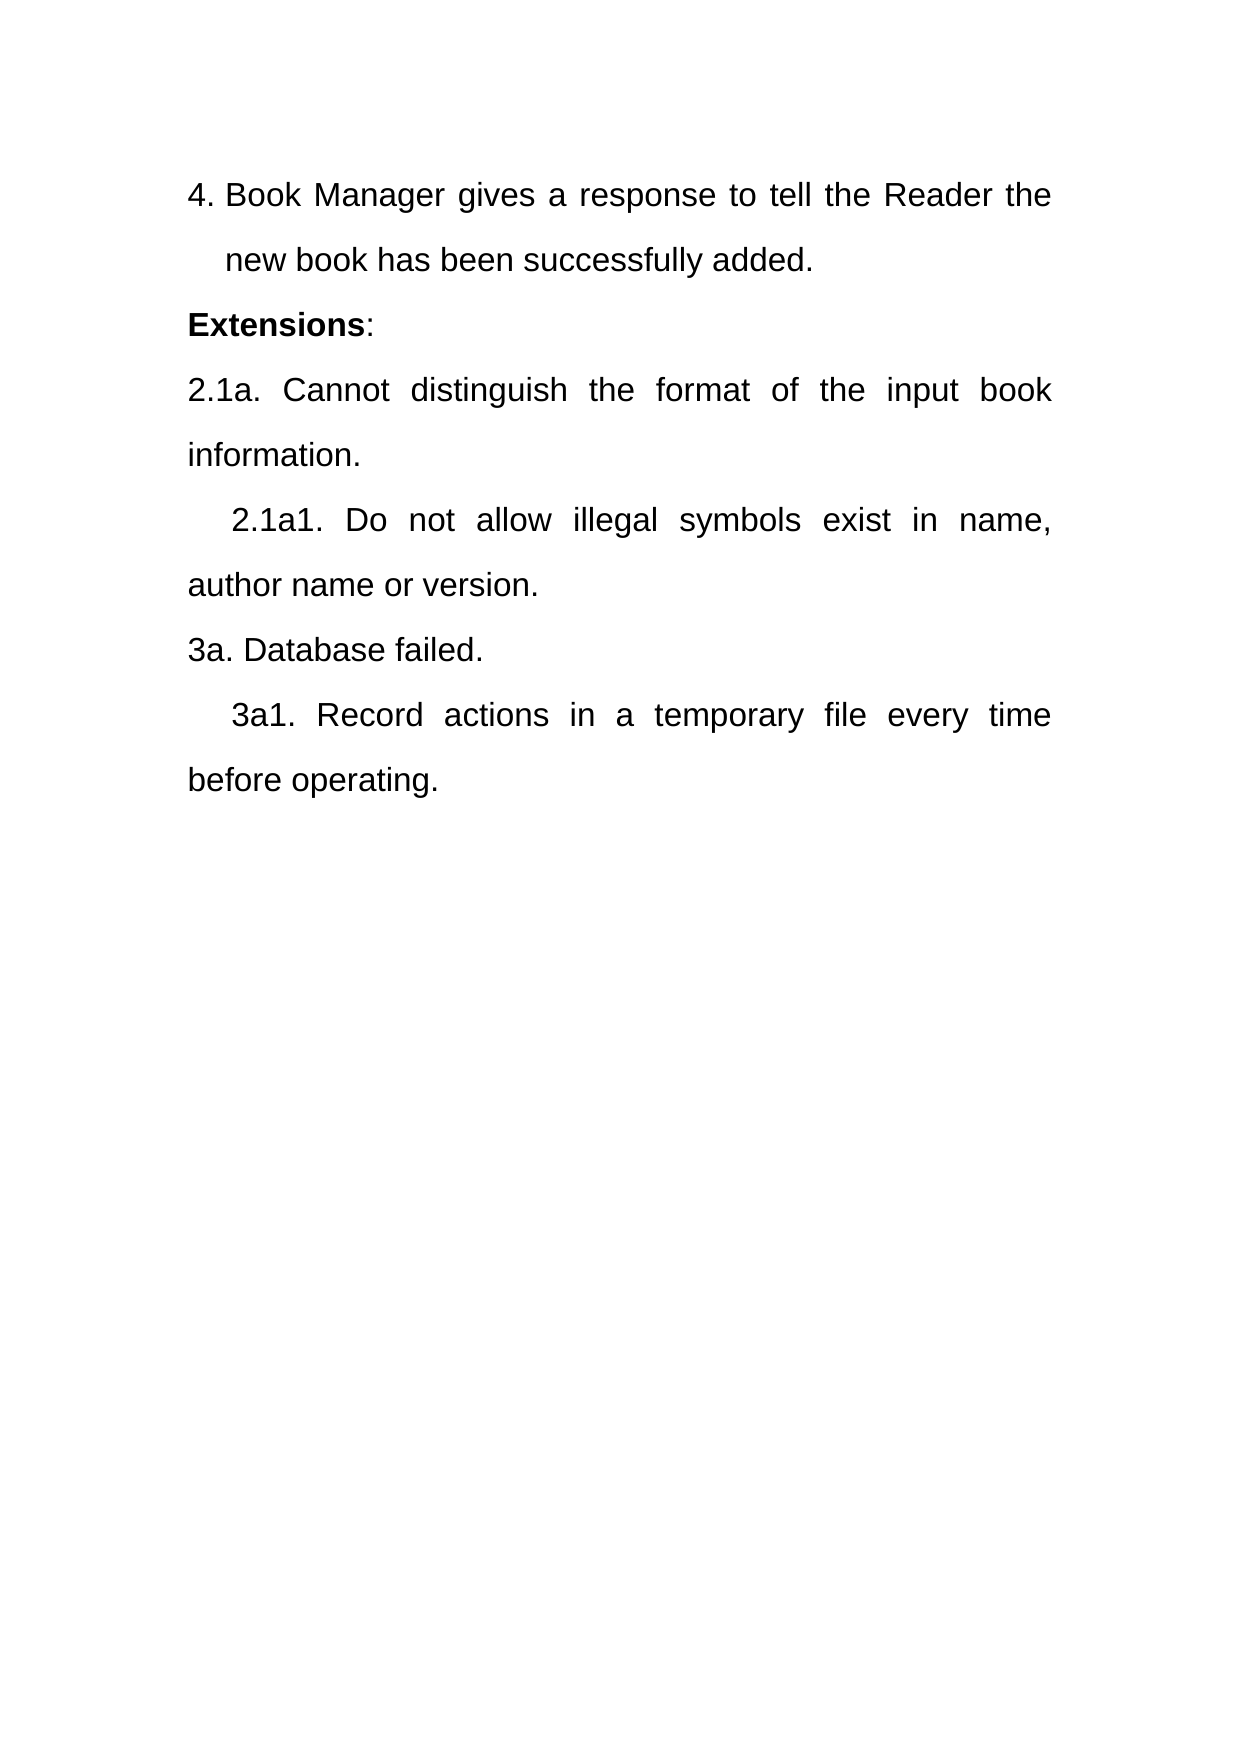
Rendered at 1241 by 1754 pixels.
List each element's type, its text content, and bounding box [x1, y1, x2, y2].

text 3a. Database failed. [187, 617, 1053, 682]
text 2.1a. Cannot distinguish the format of the input book information. [187, 357, 1053, 487]
text 3a1. Record actions in a temporary file every time before operating. [187, 682, 1053, 812]
text Extensions: [187, 292, 1053, 357]
text 2.1a1. Do not allow illegal symbols exist in name, author name or version. [187, 487, 1053, 617]
list Book Manager gives a response to tell the Reader the new book has been successfully added. [187, 162, 1053, 292]
